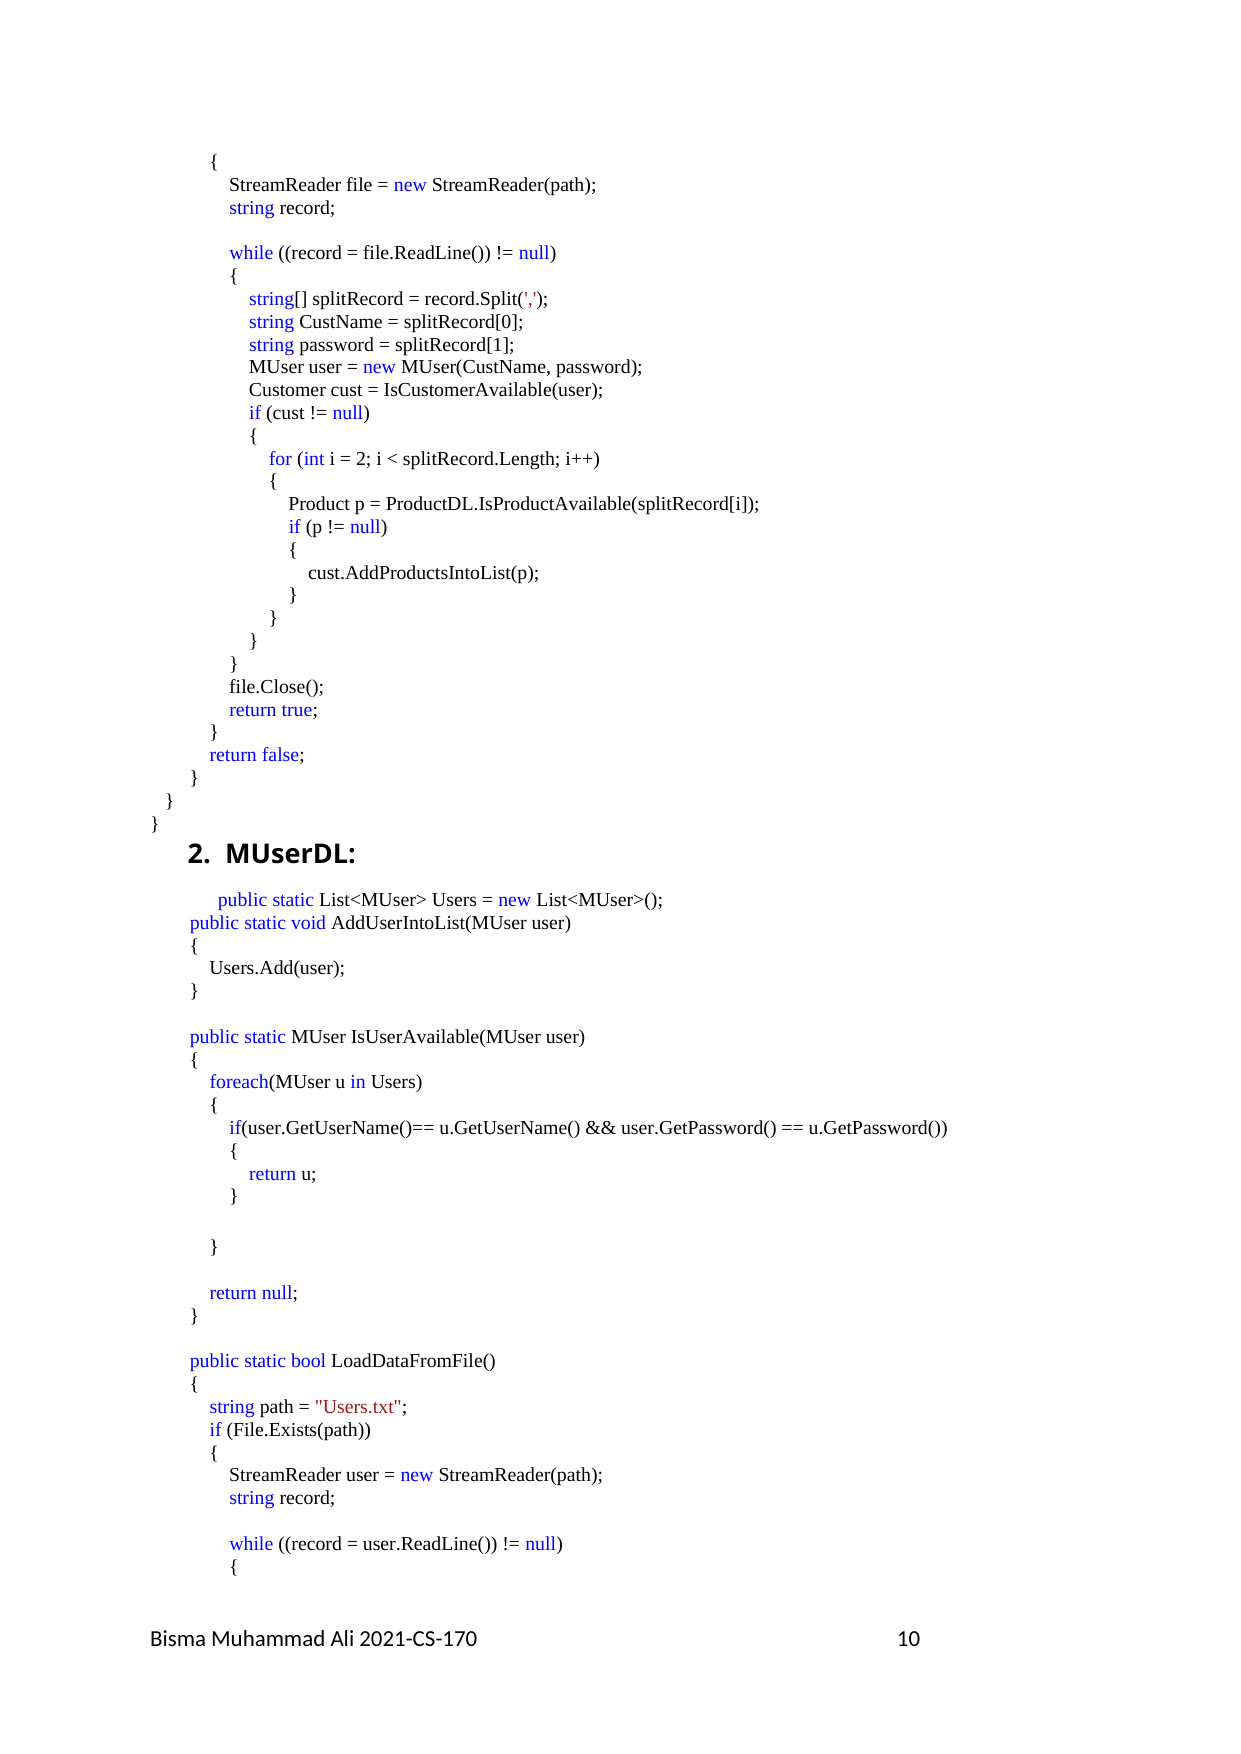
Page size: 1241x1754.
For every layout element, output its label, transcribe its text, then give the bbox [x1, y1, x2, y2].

text } [150, 606, 1090, 629]
text string password = splitRecord[1]; [150, 332, 1090, 355]
text } [150, 720, 1090, 743]
text } [150, 1304, 1090, 1327]
text return false; [150, 743, 1090, 766]
text { [150, 1555, 1090, 1577]
text string[] splitRecord = record.Split(','); [150, 287, 1090, 310]
text { [150, 1139, 1090, 1162]
text string record; [150, 1486, 1090, 1509]
text for (int i = 2; i < splitRecord.Length; i++) [150, 447, 1090, 469]
text { [150, 1093, 1090, 1116]
text } [150, 789, 1090, 812]
text { [150, 469, 1090, 492]
text { [150, 933, 1090, 956]
text public static MUser IsUserAvailable(MUser user) [150, 1025, 1090, 1048]
text Customer cust = IsCustomerAvailable(user); [150, 378, 1090, 401]
text StreamReader file = new StreamReader(path); [150, 173, 1090, 196]
text return true; [150, 697, 1090, 720]
text string record; [150, 196, 1090, 218]
text } [150, 583, 1090, 606]
text { [150, 1372, 1090, 1395]
text Product p = ProductDL.IsProductAvailable(splitRecord[i]); [150, 492, 1090, 515]
text file.Close(); [150, 675, 1090, 697]
text } [150, 652, 1090, 675]
text cust.AddProductsIntoList(p); [150, 561, 1090, 583]
text MUser user = new MUser(CustName, password); [150, 355, 1090, 378]
text { [150, 150, 1090, 173]
list MUserDL: [187, 834, 1090, 871]
text if (File.Exists(path)) [150, 1418, 1090, 1441]
text } [150, 1235, 1090, 1258]
text } [150, 812, 1090, 834]
text } [150, 979, 1090, 1002]
text } [150, 629, 1090, 652]
text return null; [150, 1281, 1090, 1304]
text Users.Add(user); [150, 956, 1090, 979]
text StreamReader user = new StreamReader(path); [150, 1463, 1090, 1486]
text } [150, 766, 1090, 789]
text { [150, 264, 1090, 287]
text if (p != null) [150, 515, 1090, 538]
text if (cust != null) [150, 401, 1090, 424]
text } [150, 1184, 1090, 1207]
text public static List<MUser> Users = new List<MUser>(); [150, 888, 1090, 911]
text while ((record = user.ReadLine()) != null) [150, 1532, 1090, 1555]
text while ((record = file.ReadLine()) != null) [150, 241, 1090, 264]
text { [150, 1048, 1090, 1070]
text public static bool LoadDataFromFile() [150, 1349, 1090, 1372]
text if(user.GetUserName()== u.GetUserName() && user.GetPassword() == u.GetPassword()) [150, 1116, 1090, 1139]
text string CustName = splitRecord[0]; [150, 310, 1090, 332]
text { [150, 424, 1090, 447]
text string path = "Users.txt"; [150, 1395, 1090, 1418]
text foreach(MUser u in Users) [150, 1070, 1090, 1093]
text { [150, 538, 1090, 561]
text return u; [150, 1162, 1090, 1184]
text { [150, 1441, 1090, 1463]
text public static void AddUserIntoList(MUser user) [150, 911, 1090, 933]
